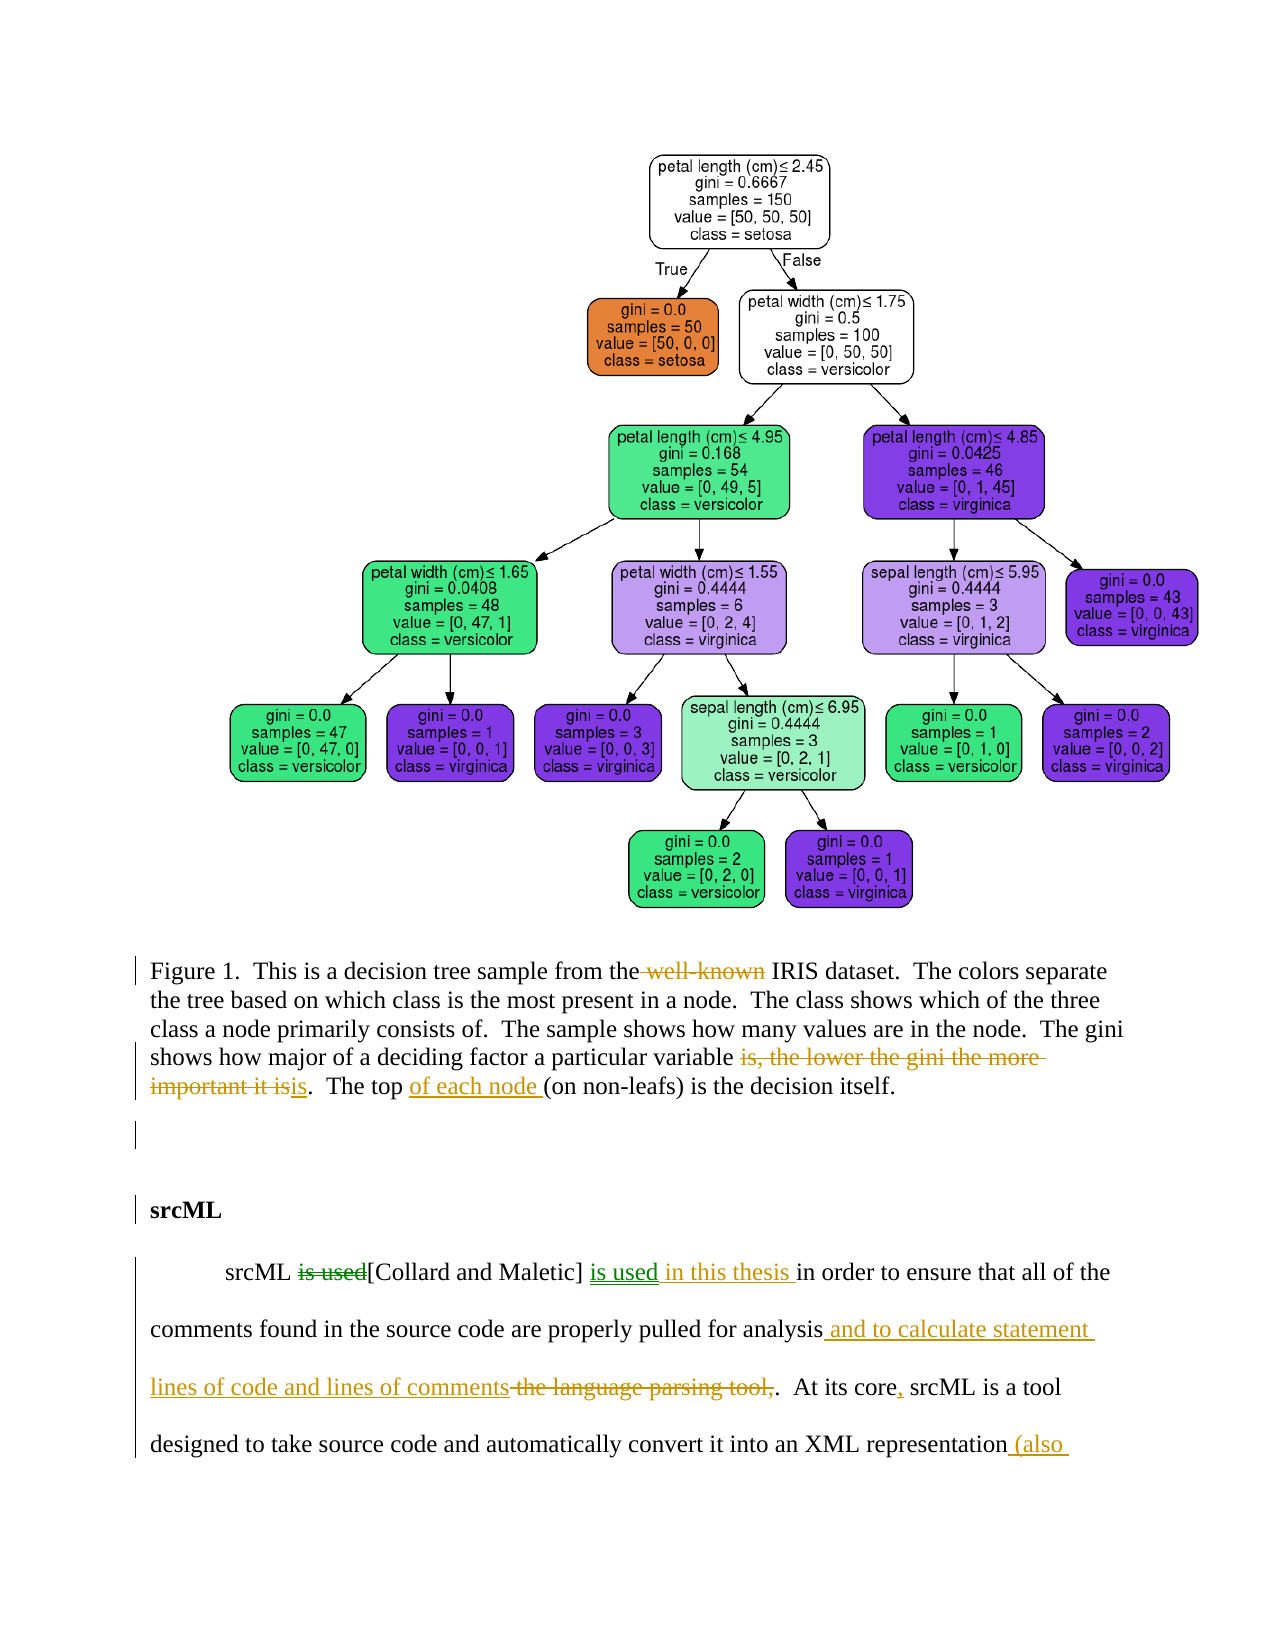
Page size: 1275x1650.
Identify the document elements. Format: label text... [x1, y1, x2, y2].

subtitle srcML [150, 1195, 1125, 1224]
picture [225, 150, 1200, 911]
text Figure 1. This is a decision tree sample from the IRIS dataset. The colors separate the tree based on which class is the most present in a node. The class shows which of the three class a node primarily consists of. The sample shows how many values are in the node. The gini shows how major of a deciding factor a particular variable . The top (on non-leafs) is the decision itself. [150, 956, 1125, 1100]
